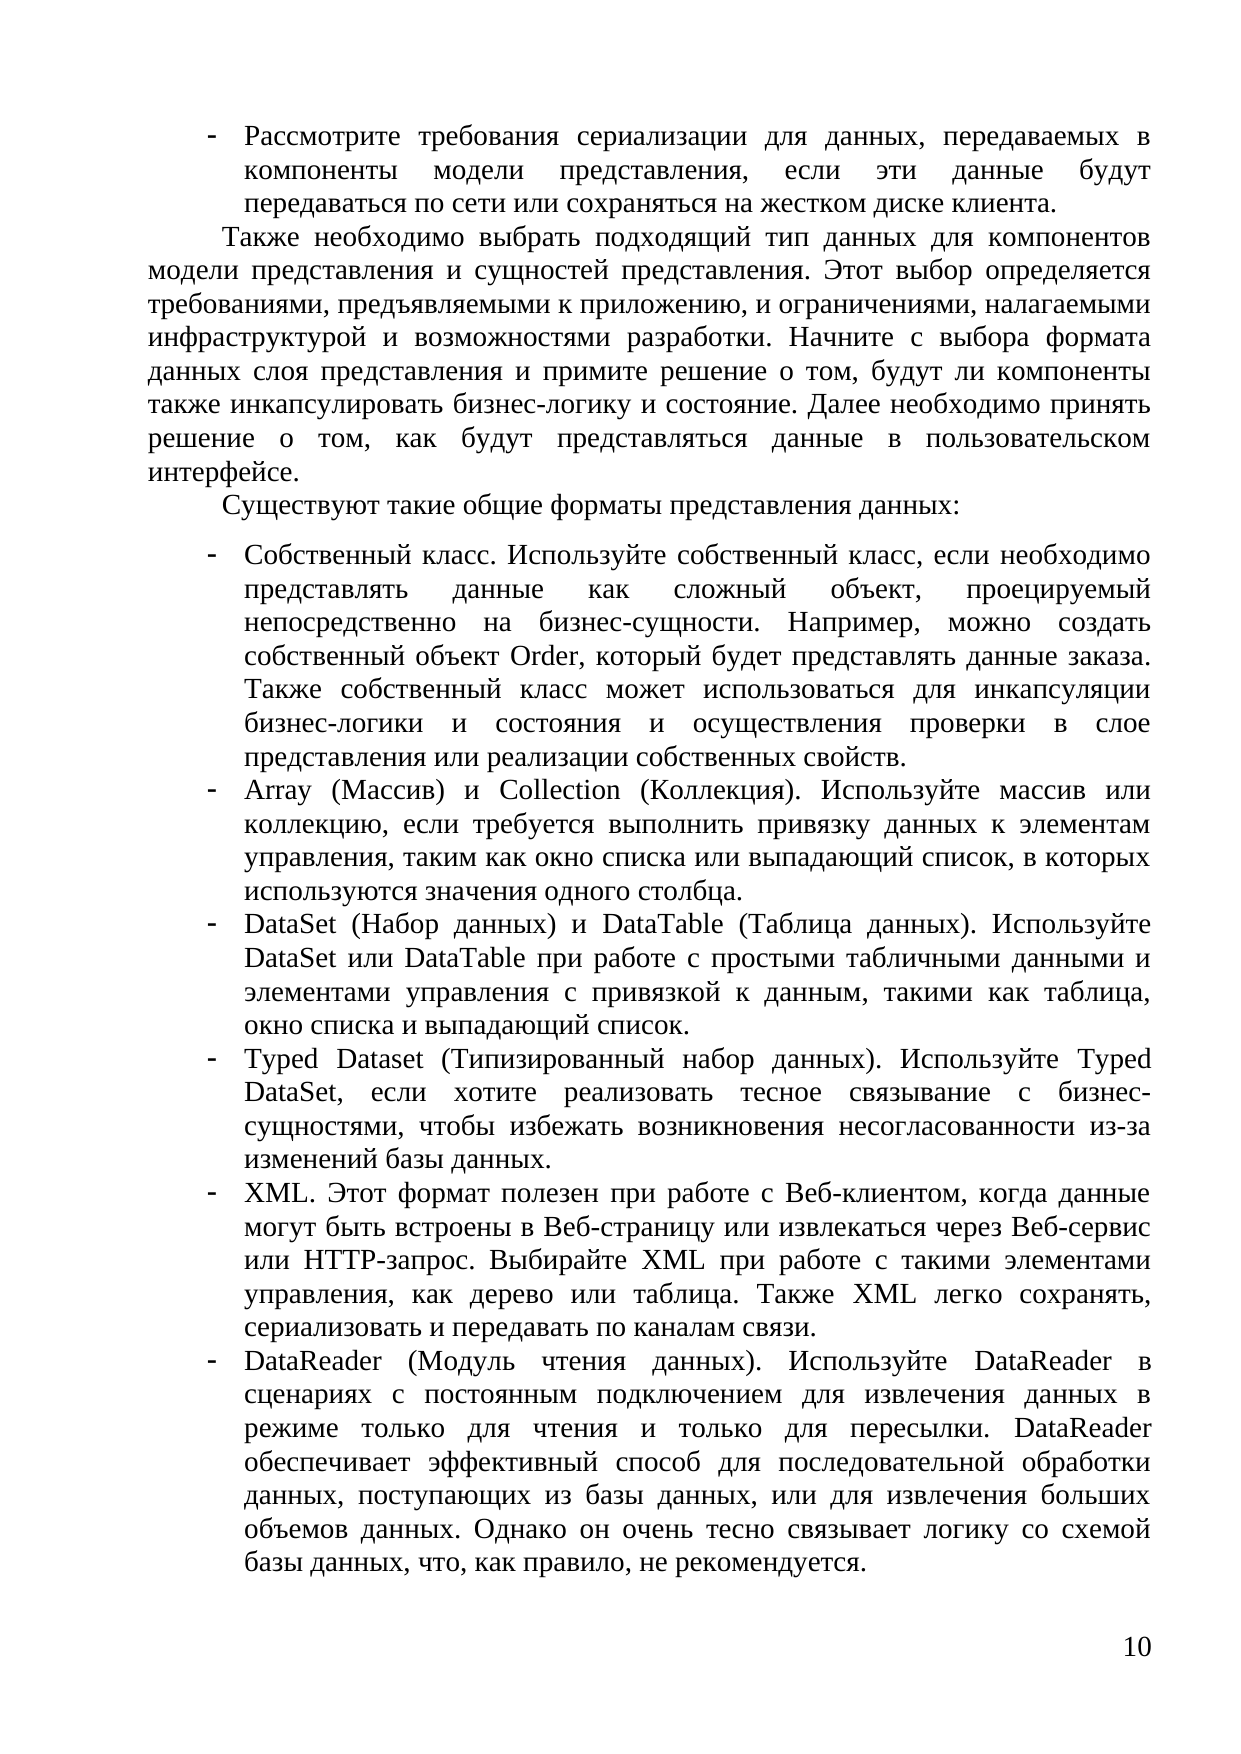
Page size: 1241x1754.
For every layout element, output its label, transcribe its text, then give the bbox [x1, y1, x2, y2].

text Собственный класс. Используйте собственный класс, если необходимо представлять данные как сложный объект, проецируемый непосредственно на бизнес-сущности. Например, можно создать собственный объект Order, который будет представлять данные заказа. Также собственный класс может использоваться для инкапсуляции бизнес-логики и состояния и осуществления проверки в слое представления или реализации собственных свойств. [207, 537, 1152, 772]
text XML. Этот формат полезен при работе с Веб-клиентом, когда данные могут быть встроены в Веб-страницу или извлекаться через Веб-сервис или HTTP-запрос. Выбирайте XML при работе с такими элементами управления, как дерево или таблица. Также XML легко сохранять, сериализовать и передавать по каналам связи. [207, 1175, 1152, 1343]
text Typed Dataset (Типизированный набор данных). Используйте Typed DataSet, если хотите реализовать тесное связывание с бизнес-сущностями, чтобы избежать возникновения несогласованности из-за изменений базы данных. [207, 1041, 1152, 1175]
text DataReader (Модуль чтения данных). Используйте DataReader в сценариях с постоянным подключением для извлечения данных в режиме только для чтения и только для пересылки. DataReader обеспечивает эффективный способ для последовательной обработки данных, поступающих из базы данных, или для извлечения больших объемов данных. Однако он очень тесно связывает логику со схемой базы данных, что, как правило, не рекомендуется. [207, 1343, 1152, 1578]
text DataSet (Набор данных) и DataTable (Таблица данных). Используйте DataSet или DataTable при работе с простыми табличными данными и элементами управления с привязкой к данным, такими как таблица, окно списка и выпадающий список. [207, 907, 1152, 1041]
text Рассмотрите требования сериализации для данных, передаваемых в компоненты модели представления, если эти данные будут передаваться по сети или сохраняться на жестком диске клиента. [207, 118, 1152, 219]
text Также необходимо выбрать подходящий тип данных для компонентов модели представления и сущностей представления. Этот выбор определяется требованиями, предъявляемыми к приложению, и ограничениями, налагаемыми инфраструктурой и возможностями разработки. Начните с выбора формата данных слоя представления и примите решение о том, будут ли компоненты также инкапсулировать бизнес-логику и состояние. Далее необходимо принять решение о том, как будут представляться данные в пользовательском интерфейсе. [148, 219, 1152, 487]
text Существуют такие общие форматы представления данных: [148, 487, 1152, 521]
text Array (Массив) и Collection (Коллекция). Используйте массив или коллекцию, если требуется выполнить привязку данных к элементам управления, таким как окно списка или выпадающий список, в которых используются значения одного столбца. [207, 772, 1152, 907]
